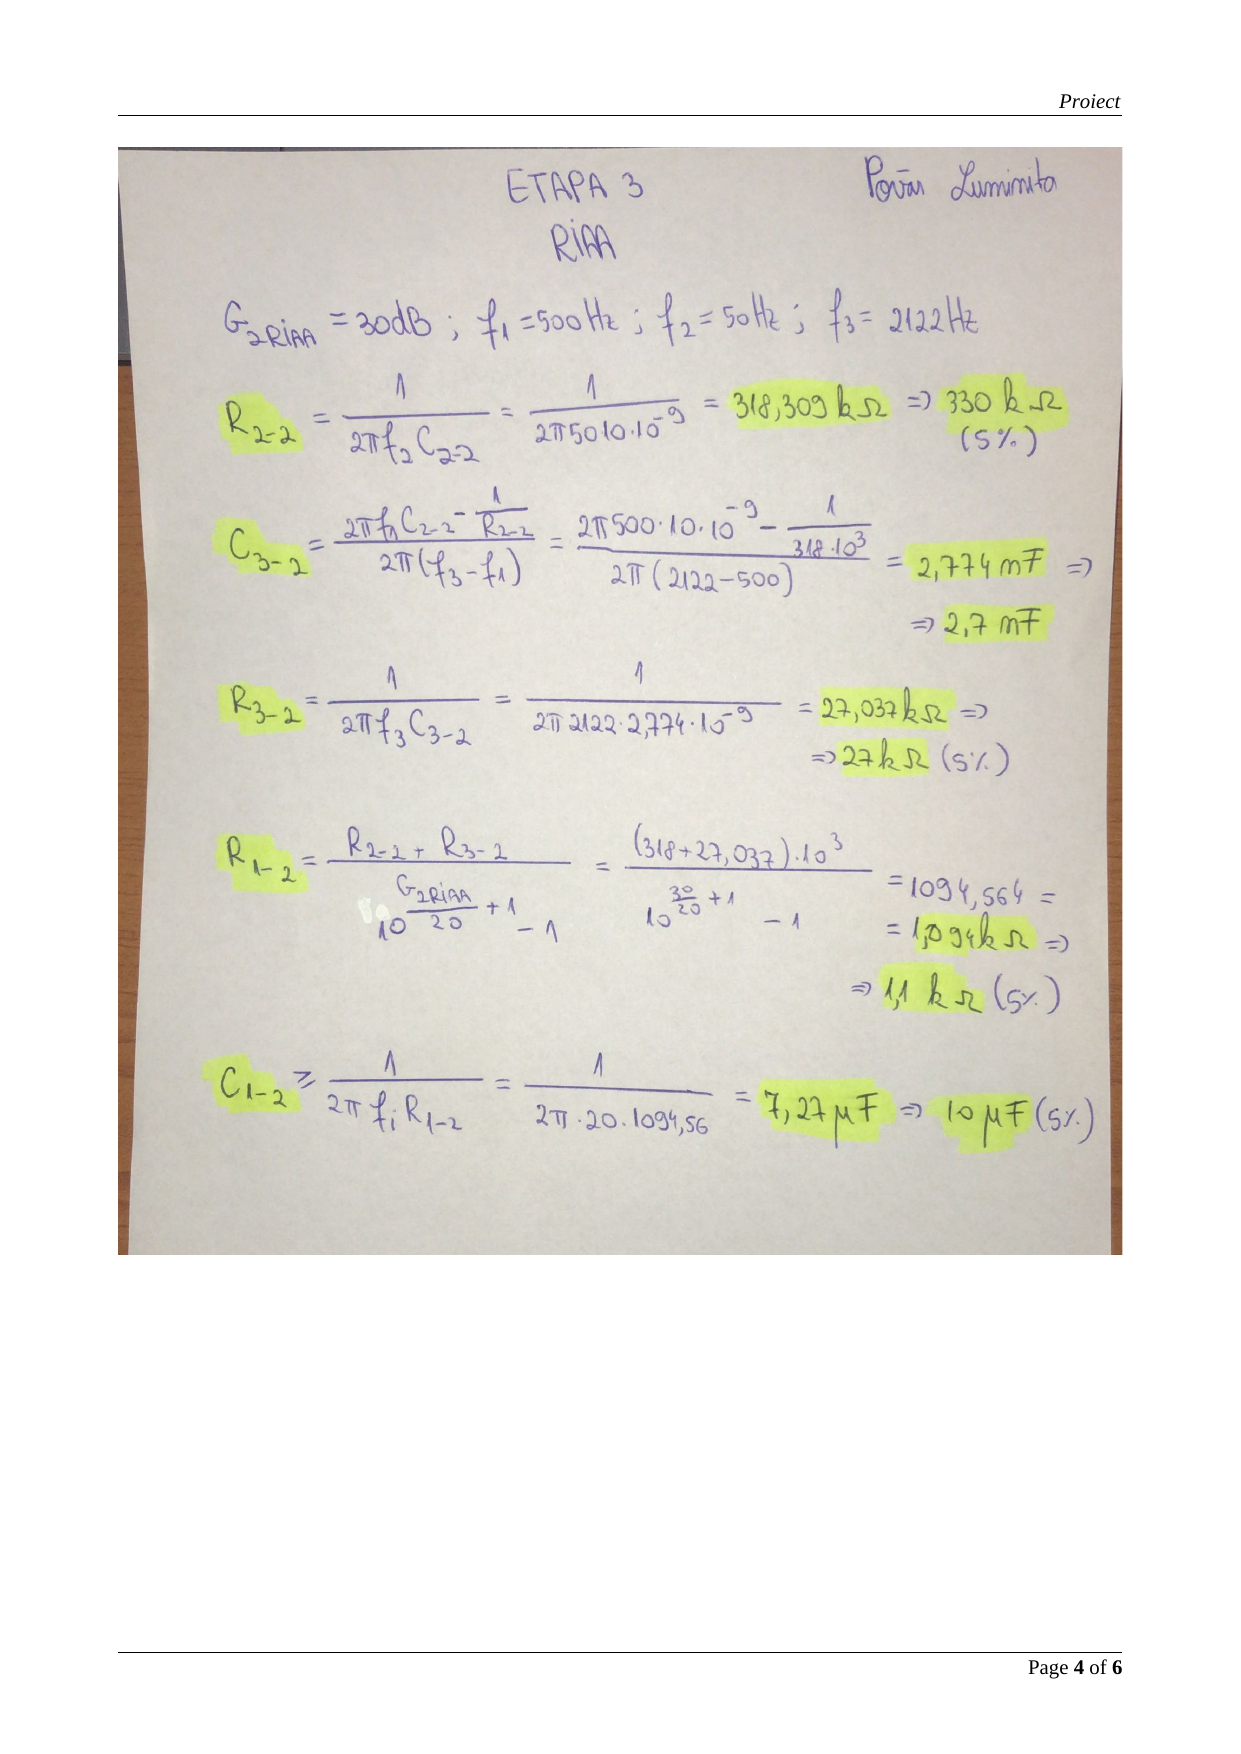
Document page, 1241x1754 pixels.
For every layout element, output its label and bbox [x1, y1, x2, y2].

picture [118, 147, 1123, 1255]
